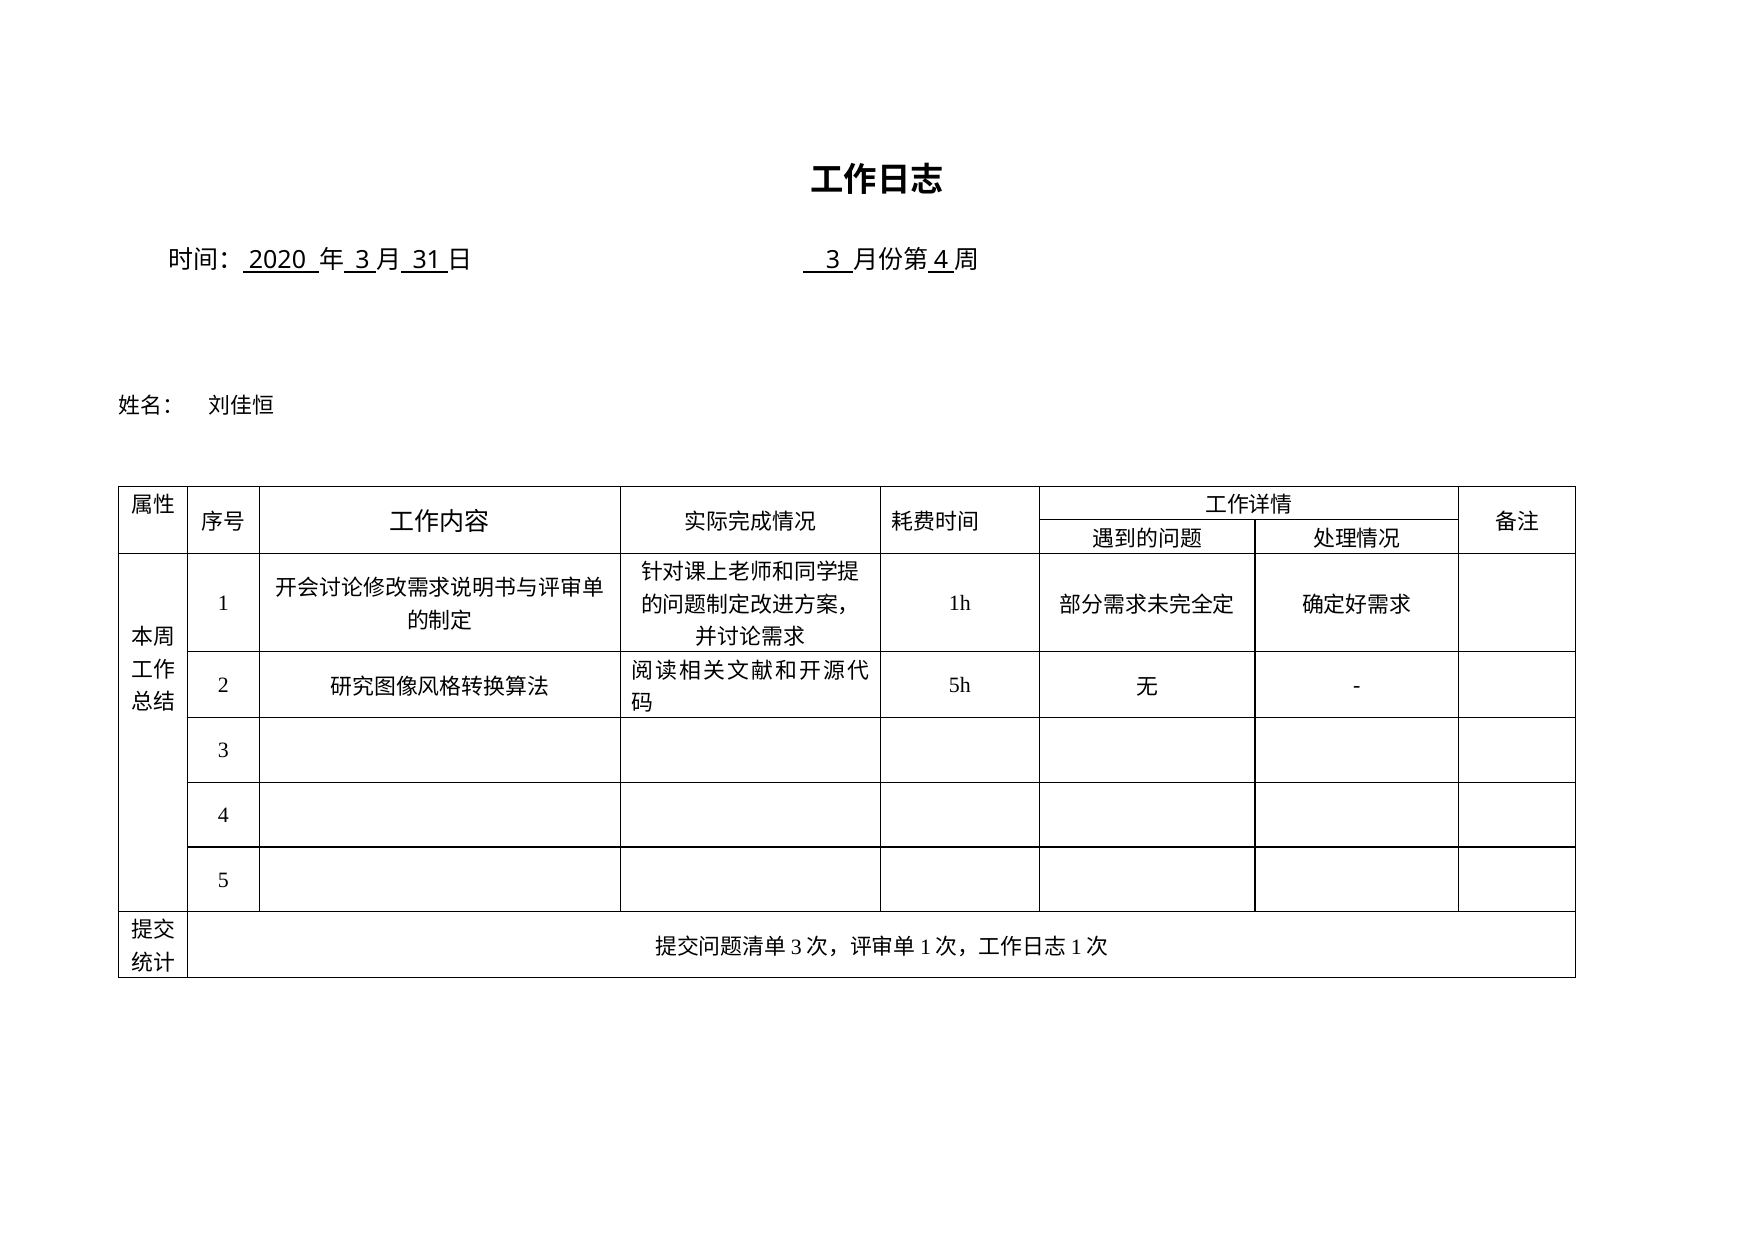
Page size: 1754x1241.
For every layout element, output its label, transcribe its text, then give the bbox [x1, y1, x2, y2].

table_cell [1459, 554, 1575, 651]
table_cell 针对课上老师和同学提的问题制定改进方案，并讨论需求 [621, 554, 880, 651]
table_cell [1040, 718, 1254, 782]
table_cell [1459, 783, 1575, 846]
table_cell 确定好需求 [1256, 554, 1458, 651]
table_header 工作详情 [1040, 487, 1458, 519]
table_header 备注 [1459, 487, 1575, 553]
table_cell [1256, 783, 1458, 846]
table_cell 阅读相关文献和开源代码 [621, 652, 880, 717]
table_cell 1 [188, 554, 259, 651]
table_cell 提交统计 [119, 912, 187, 977]
table_cell [881, 848, 1039, 911]
table_cell [621, 848, 880, 911]
table_header 属性 [119, 487, 187, 553]
table_cell 处理情况 [1256, 520, 1458, 553]
table_cell 5h [881, 652, 1039, 717]
table_cell 本周工作总结 [119, 554, 187, 911]
table_cell 开会讨论修改需求说明书与评审单的制定 [260, 554, 620, 651]
table_cell [1459, 848, 1575, 911]
table_cell 1h [881, 554, 1039, 651]
table_cell 4 [188, 783, 259, 846]
table_cell 无 [1040, 652, 1254, 717]
table_cell [1459, 718, 1575, 782]
text 时间： 2020 年 3 月 31 日 3 月份第 4 周 [118, 226, 1636, 291]
table_cell [260, 718, 620, 782]
table_cell [621, 718, 880, 782]
table_cell [1256, 848, 1458, 911]
table_cell 提交问题清单3次，评审单1次，工作日志1次 [188, 912, 1575, 977]
table_cell [1459, 652, 1575, 717]
table_cell 部分需求未完全定 [1040, 554, 1254, 651]
table_cell 遇到的问题 [1040, 520, 1254, 553]
table_cell [881, 718, 1039, 782]
text 工作日志 [118, 144, 1636, 209]
text 姓名： 刘佳恒 [118, 388, 1636, 421]
table_cell 5 [188, 848, 259, 911]
table_cell [260, 848, 620, 911]
table_cell 3 [188, 718, 259, 782]
table_cell 研究图像风格转换算法 [260, 652, 620, 717]
table_cell [260, 783, 620, 846]
table_header 序号 [188, 487, 259, 553]
table_cell [881, 783, 1039, 846]
table_cell [1256, 718, 1458, 782]
table_cell [1040, 783, 1254, 846]
table_header 实际完成情况 [621, 487, 880, 553]
table_cell [1040, 848, 1254, 911]
table_cell - [1256, 652, 1458, 717]
table_header 工作内容 [260, 487, 620, 553]
table_header 耗费时间 [881, 487, 1039, 553]
table_cell [621, 783, 880, 846]
table_cell 2 [188, 652, 259, 717]
